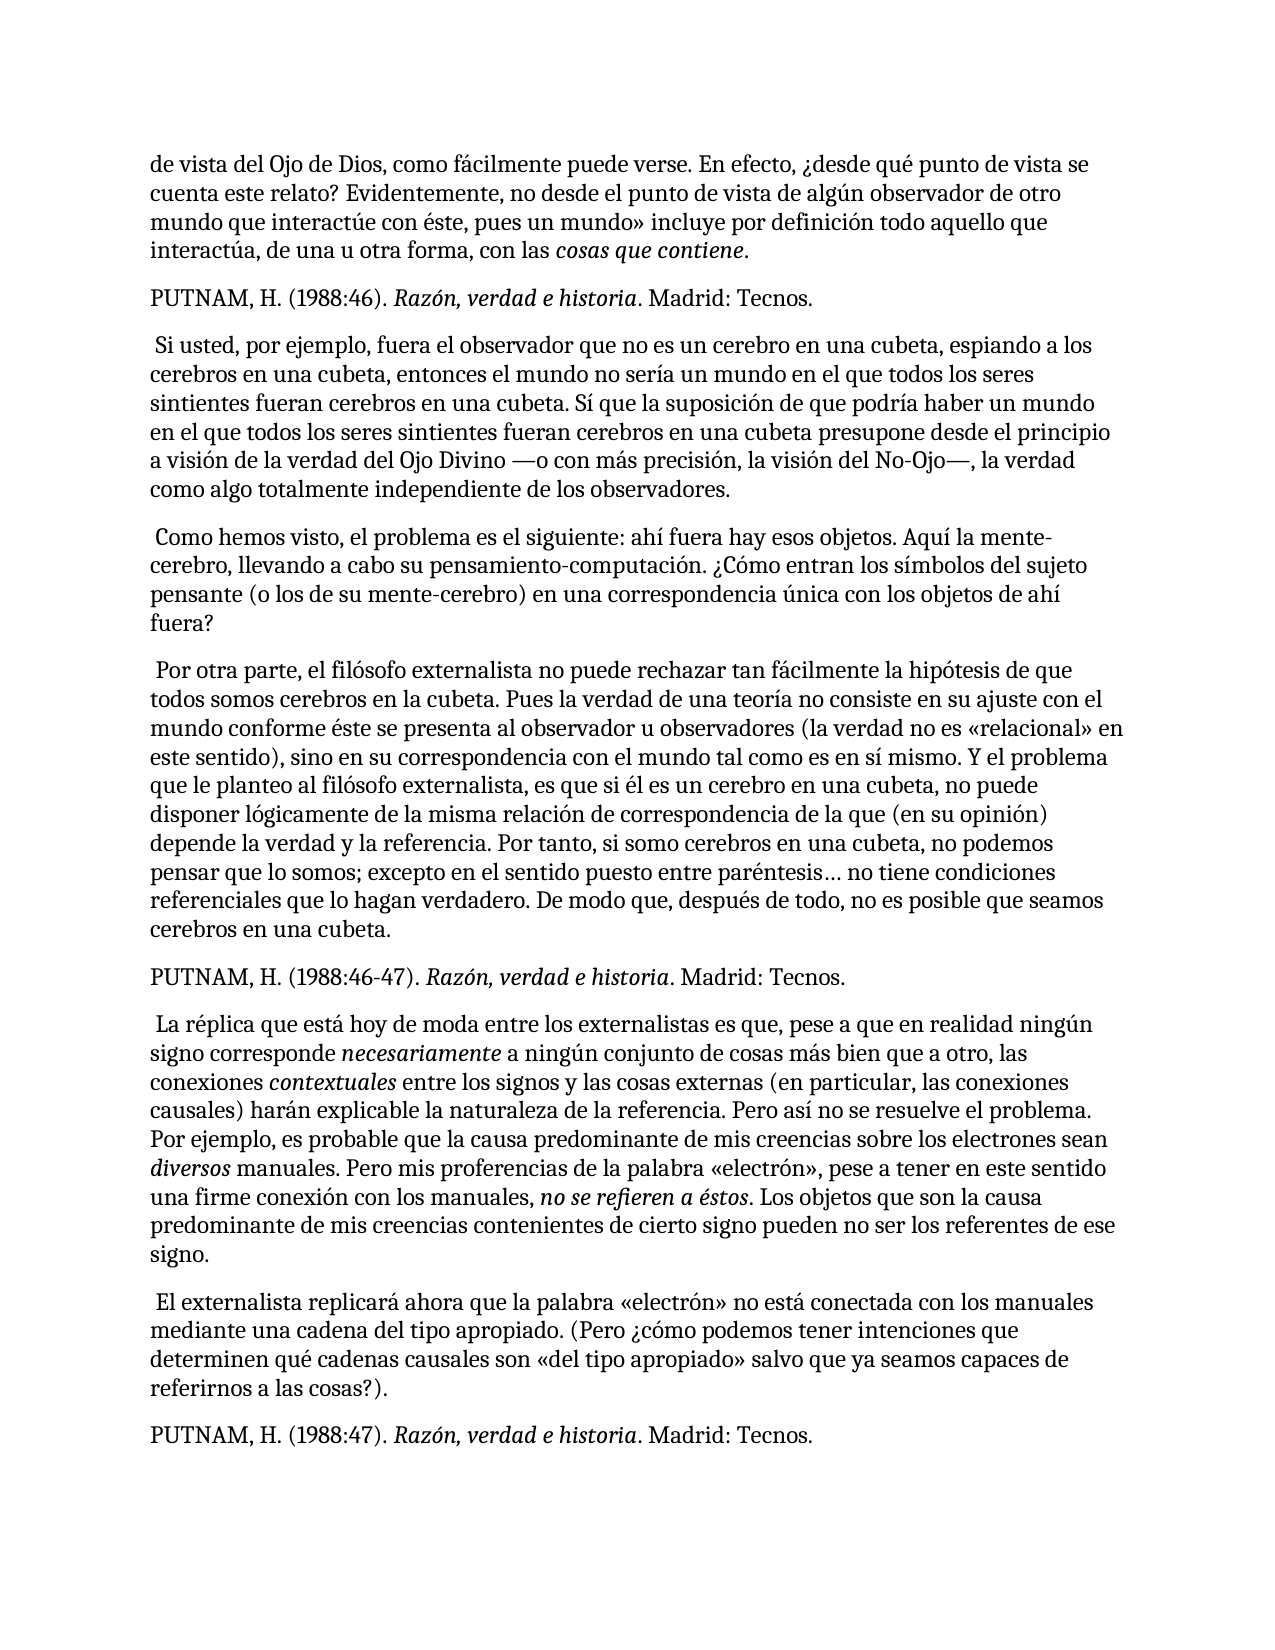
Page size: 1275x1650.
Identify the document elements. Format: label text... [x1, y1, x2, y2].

text Si usted, por ejemplo, fuera el observador que no es un cerebro en una cubeta, espiando a los cerebros en una cubeta, entonces el mundo no sería un mundo en el que todos los seres sintientes fueran cerebros en una cubeta. Sí que la suposición de que podría haber un mundo en el que todos los seres sintientes fueran cerebros en una cubeta presupone desde el principio a visión de la verdad del Ojo Divino —o con más precisión, la visión del No-Ojo—, la verdad como algo totalmente independiente de los observadores. [150, 331, 1125, 504]
text Por otra parte, el filósofo externalista no puede rechazar tan fácilmente la hipótesis de que todos somos cerebros en la cubeta. Pues la verdad de una teoría no consiste en su ajuste con el mundo conforme éste se presenta al observador u observadores (la verdad no es «relacional» en este sentido), sino en su correspondencia con el mundo tal como es en sí mismo. Y el problema que le planteo al filósofo externalista, es que si él es un cerebro en una cubeta, no puede disponer lógicamente de la misma relación de correspondencia de la que (en su opinión) depende la verdad y la referencia. Por tanto, si somo cerebros en una cubeta, no podemos pensar que lo somos; excepto en el sentido puesto entre paréntesis… no tiene condiciones referenciales que lo hagan verdadero. De modo que, después de todo, no es posible que seamos cerebros en una cubeta. [150, 656, 1125, 944]
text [150, 150, 1125, 265]
text La réplica que está hoy de moda entre los externalistas es que, pese a que en realidad ningún signo corresponde necesariamente a ningún conjunto de cosas más bien que a otro, las conexiones contextuales entre los signos y las cosas externas (en particular, las conexiones causales) harán explicable la naturaleza de la referencia. Pero así no se resuelve el problema. Por ejemplo, es probable que la causa predominante de mis creencias sobre los electrones sean diversos manuales. Pero mis proferencias de la palabra «electrón», pese a tener en este sentido una firme conexión con los manuales, no se refieren a éstos. Los objetos que son la causa predominante de mis creencias contenientes de cierto signo pueden no ser los referentes de ese signo. [150, 1010, 1125, 1269]
text Como hemos visto, el problema es el siguiente: ahí fuera hay esos objetos. Aquí la mente-cerebro, llevando a cabo su pensamiento-computación. ¿Cómo entran los símbolos del sujeto pensante (o los de su mente-cerebro) en una correspondencia única con los objetos de ahí fuera? [150, 522, 1125, 637]
text El externalista replicará ahora que la palabra «electrón» no está conectada con los manuales mediante una cadena del tipo apropiado. (Pero ¿cómo podemos tener intenciones que determinen qué cadenas causales son «del tipo apropiado» salvo que ya seamos capaces de referirnos a las cosas?). [150, 1287, 1125, 1402]
text PUTNAM, H. (1988:47). Razón, verdad e historia. Madrid: Tecnos. [150, 1421, 1125, 1450]
text PUTNAM, H. (1988:46). Razón, verdad e historia. Madrid: Tecnos. [150, 284, 1125, 312]
text PUTNAM, H. (1988:46-47). Razón, verdad e historia. Madrid: Tecnos. [150, 962, 1125, 991]
